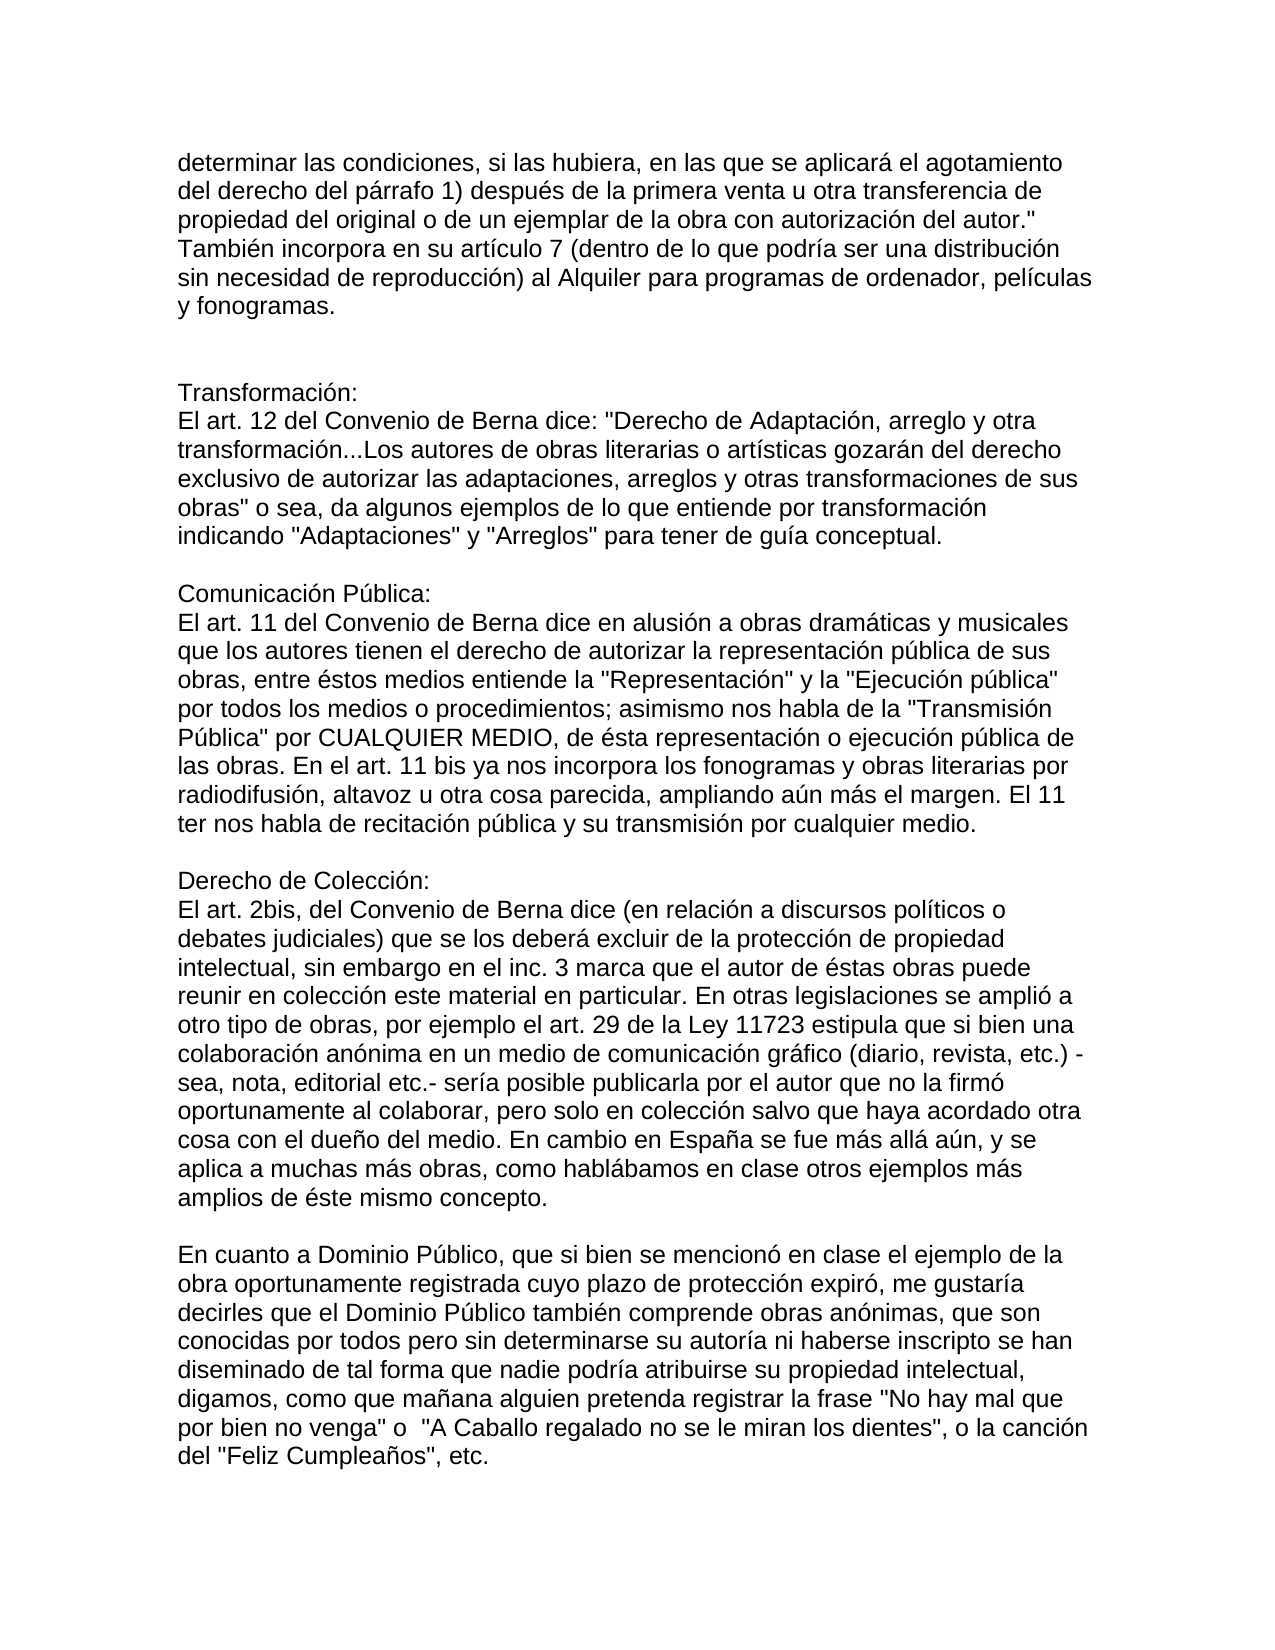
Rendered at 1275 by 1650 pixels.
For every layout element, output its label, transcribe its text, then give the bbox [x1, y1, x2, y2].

text El art. 11 del Convenio de Berna dice en alusión a obras dramáticas y musicales que los autores tienen el derecho de autorizar la representación pública de sus obras, entre éstos medios entiende la "Representación" y la "Ejecución pública" por todos los medios o procedimientos; asimismo nos habla de la "Transmisión Pública" por CUALQUIER MEDIO, de ésta representación o ejecución pública de las obras. En el art. 11 bis ya nos incorpora los fonogramas y obras literarias por radiodifusión, altavoz u otra cosa parecida, ampliando aún más el margen. El 11 ter nos habla de recitación pública y su transmisión por cualquier medio. [177, 608, 1098, 838]
text En cuanto a Dominio Público, que si bien se mencionó en clase el ejemplo de la obra oportunamente registrada cuyo plazo de protección expiró, me gustaría decirles que el Dominio Público también comprende obras anónimas, que son conocidas por todos pero sin determinarse su autoría ni haberse inscripto se han diseminado de tal forma que nadie podría atribuirse su propiedad intelectual, digamos, como que mañana alguien pretenda registrar la frase "No hay mal que por bien no venga" o "A Caballo regalado no se le miran los dientes", o la canción del "Feliz Cumpleaños", etc. [177, 1240, 1098, 1470]
text El art. 2bis, del Convenio de Berna dice (en relación a discursos políticos o debates judiciales) que se los deberá excluir de la protección de propiedad intelectual, sin embargo en el inc. 3 marca que el autor de éstas obras puede reunir en colección este material en particular. En otras legislaciones se amplió a otro tipo de obras, por ejemplo el art. 29 de la Ley 11723 estipula que si bien una colaboración anónima en un medio de comunicación gráfico (diario, revista, etc.) - sea, nota, editorial etc.- sería posible publicarla por el autor que no la firmó oportunamente al colaborar, pero solo en colección salvo que haya acordado otra cosa con el dueño del medio. En cambio en España se fue más allá aún, y se aplica a muchas más obras, como hablábamos en clase otros ejemplos más amplios de éste mismo concepto. [177, 895, 1098, 1211]
text ​También incorpora en su artículo 7 (dentro de lo que podría ser una distribución sin necesidad de reproducción) al Alquiler para programas de ordenador, películas y fonogramas. [177, 234, 1098, 320]
text El art. 12 del Convenio de Berna dice: "Derecho de Adaptación, arreglo y otra transformación...Los autores de obras literarias o artísticas gozarán del derecho exclusivo de autorizar las adaptaciones, arreglos y otras transformaciones de sus obras" o sea, da algunos ejemplos de lo que entiende por transformación indicando "Adaptaciones" y "Arreglos" para tener de guía conceptual. [177, 406, 1098, 550]
text determinar las condiciones, si las hubiera, en las que se aplicará el agotamiento del derecho del párrafo 1) después de la primera venta u otra transferencia de propiedad del original o de un ejemplar de la obra con autorización del autor." [177, 148, 1098, 234]
text Transformación: [177, 378, 1098, 406]
text Derecho de Colección: [177, 866, 1098, 895]
text Comunicación Pública: [177, 579, 1098, 608]
